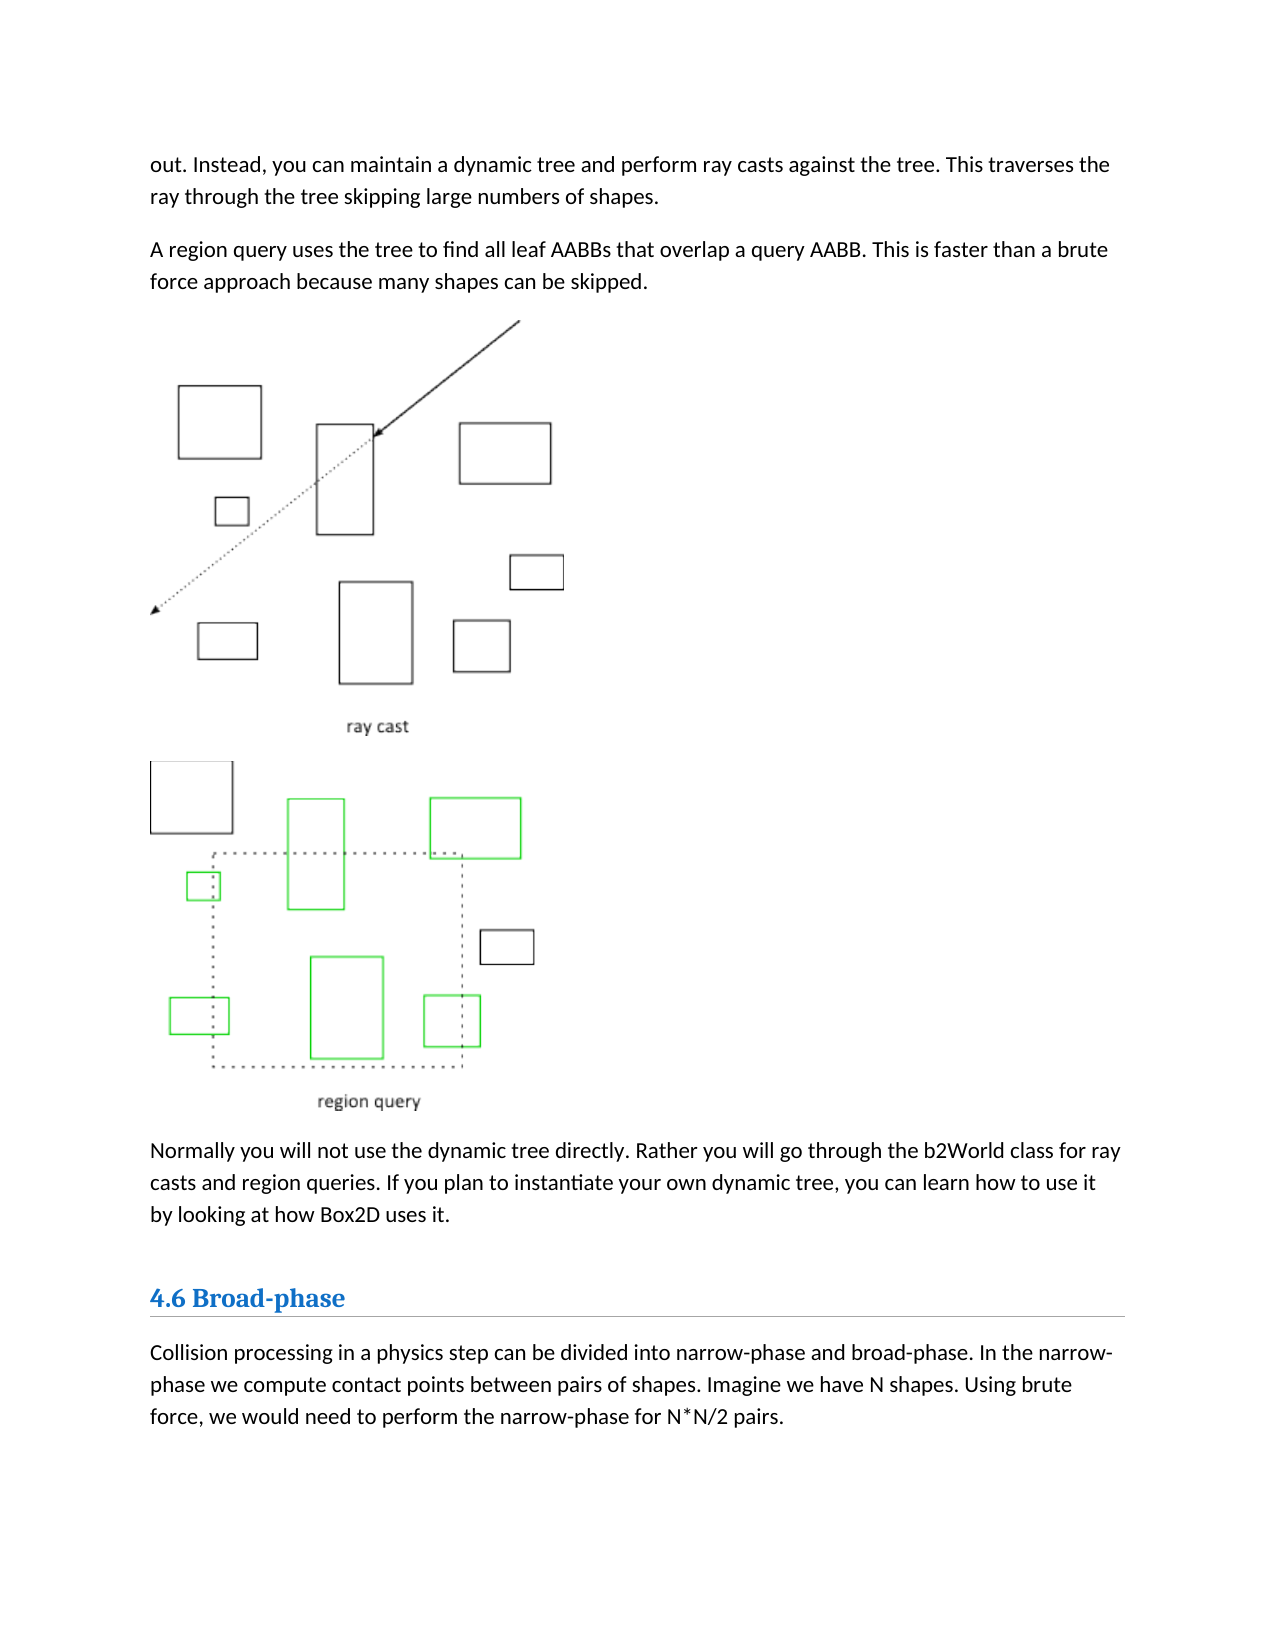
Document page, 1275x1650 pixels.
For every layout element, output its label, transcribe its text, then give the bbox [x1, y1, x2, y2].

text Collision processing in a physics step can be divided into narrow-phase and broad-phase. In the narrow-phase we compute contact points between pairs of shapes. Imagine we have N shapes. Using brute force, we would need to perform the narrow-phase for N*N/2 pairs. [150, 1338, 1125, 1430]
subtitle Broad-phase [150, 1283, 1125, 1316]
picture [150, 761, 535, 1111]
text A region query uses the tree to find all leaf AABBs that overlap a query AABB. This is faster than a brute force approach because many shapes can be skipped. [150, 235, 1125, 295]
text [150, 150, 1125, 210]
text Normally you will not use the dynamic tree directly. Rather you will go through the b2World class for ray casts and region queries. If you plan to instantiate your own dynamic tree, you can learn how to use it by looking at how Box2D uses it. [150, 1136, 1125, 1228]
picture [150, 320, 564, 736]
